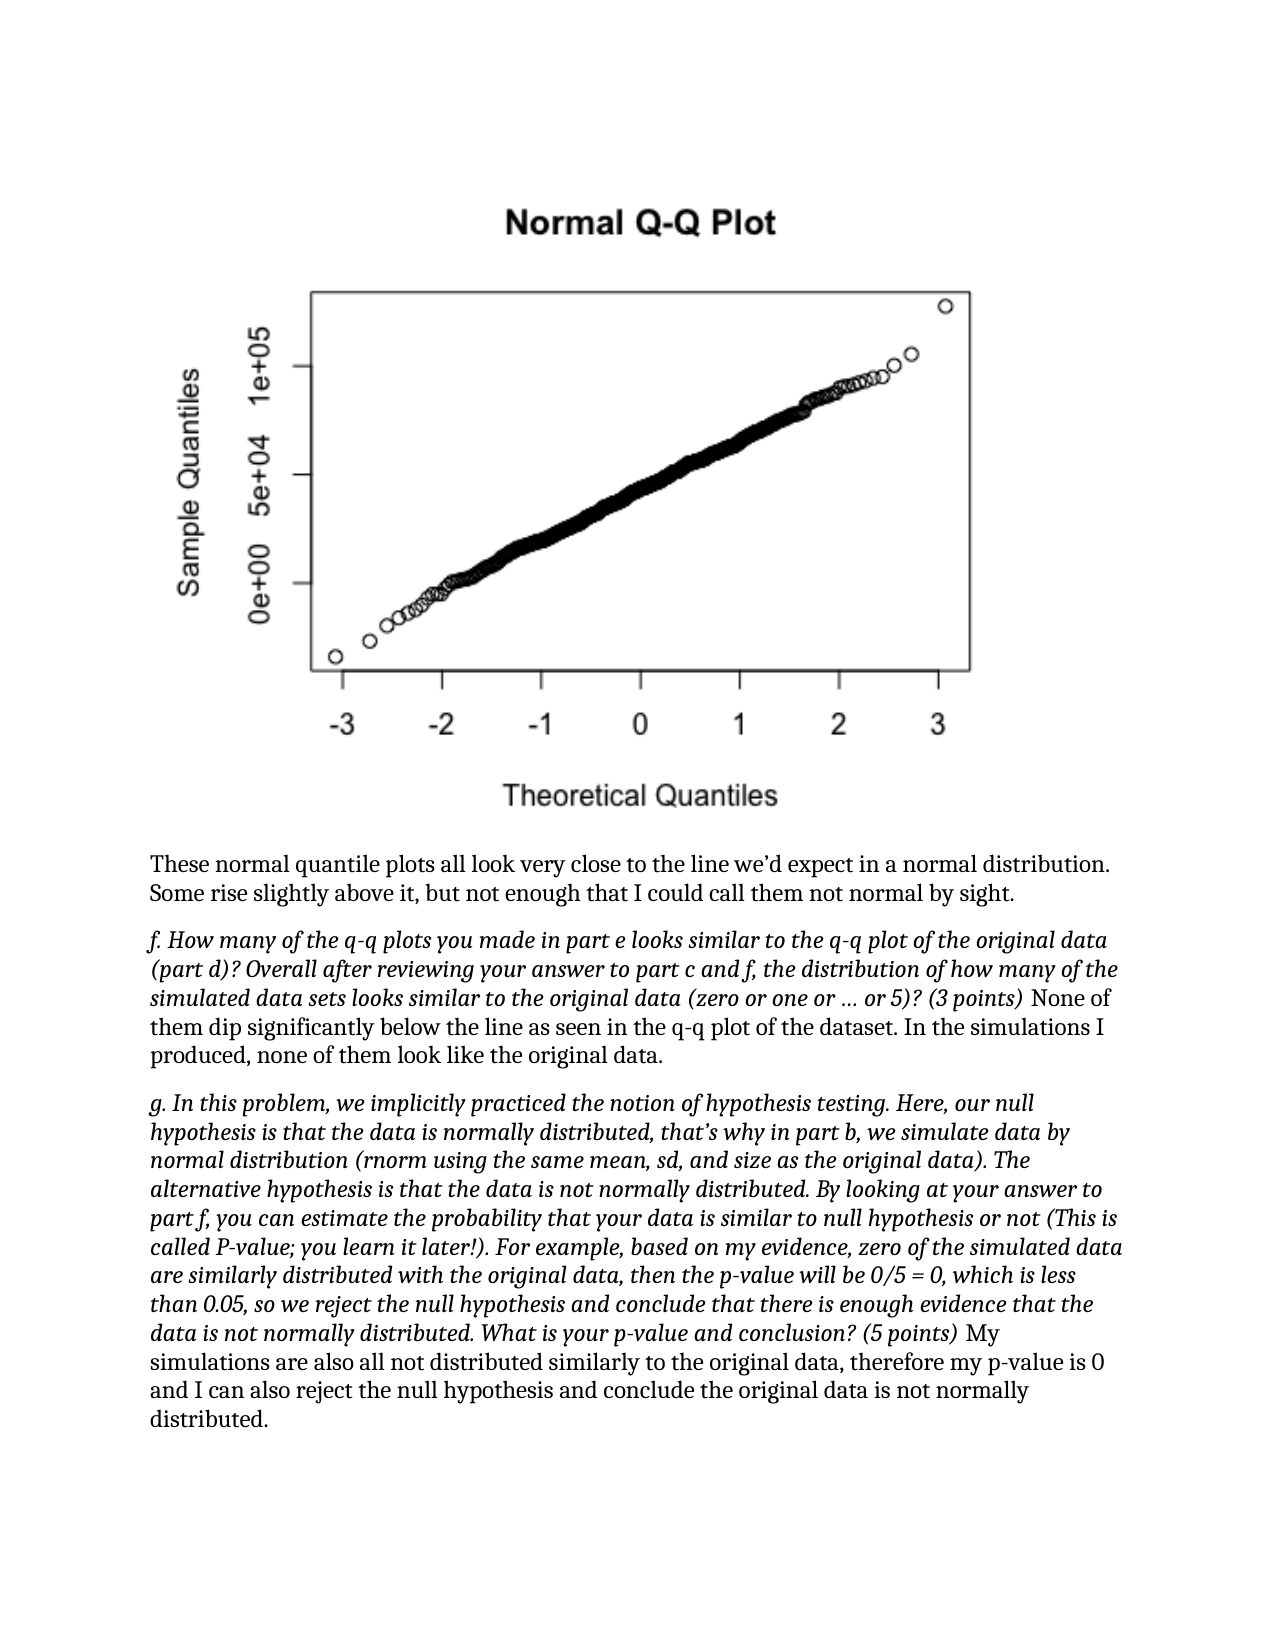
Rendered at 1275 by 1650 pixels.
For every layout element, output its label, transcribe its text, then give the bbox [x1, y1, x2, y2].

text g. In this problem, we implicitly practiced the notion of hypothesis testing. Here, our null hypothesis is that the data is normally distributed, that’s why in part b, we simulate data by normal distribution (rnorm using the same mean, sd, and size as the original data). The alternative hypothesis is that the data is not normally distributed. By looking at your answer to part f, you can estimate the probability that your data is similar to null hypothesis or not (This is called P-value; you learn it later!). For example, based on my evidence, zero of the simulated data are similarly distributed with the original data, then the p-value will be 0/5 = 0, which is less than 0.05, so we reject the null hypothesis and conclude that there is enough evidence that the data is not normally distributed. What is your p-value and conclusion? (5 points) My simulations are also all not distributed similarly to the original data, therefore my p-value is 0 and I can also reject the null hypothesis and conclude the original data is not normally distributed. [150, 1089, 1125, 1434]
text f. How many of the q-q plots you made in part e looks similar to the q-q plot of the original data (part d)? Overall after reviewing your answer to part c and f, the distribution of how many of the simulated data sets looks similar to the original data (zero or one or … or 5)? (3 points) None of them dip significantly below the line as seen in the q-q plot of the dataset. In the simulations I produced, none of them look like the original data. [150, 926, 1125, 1070]
picture [168, 150, 1044, 850]
